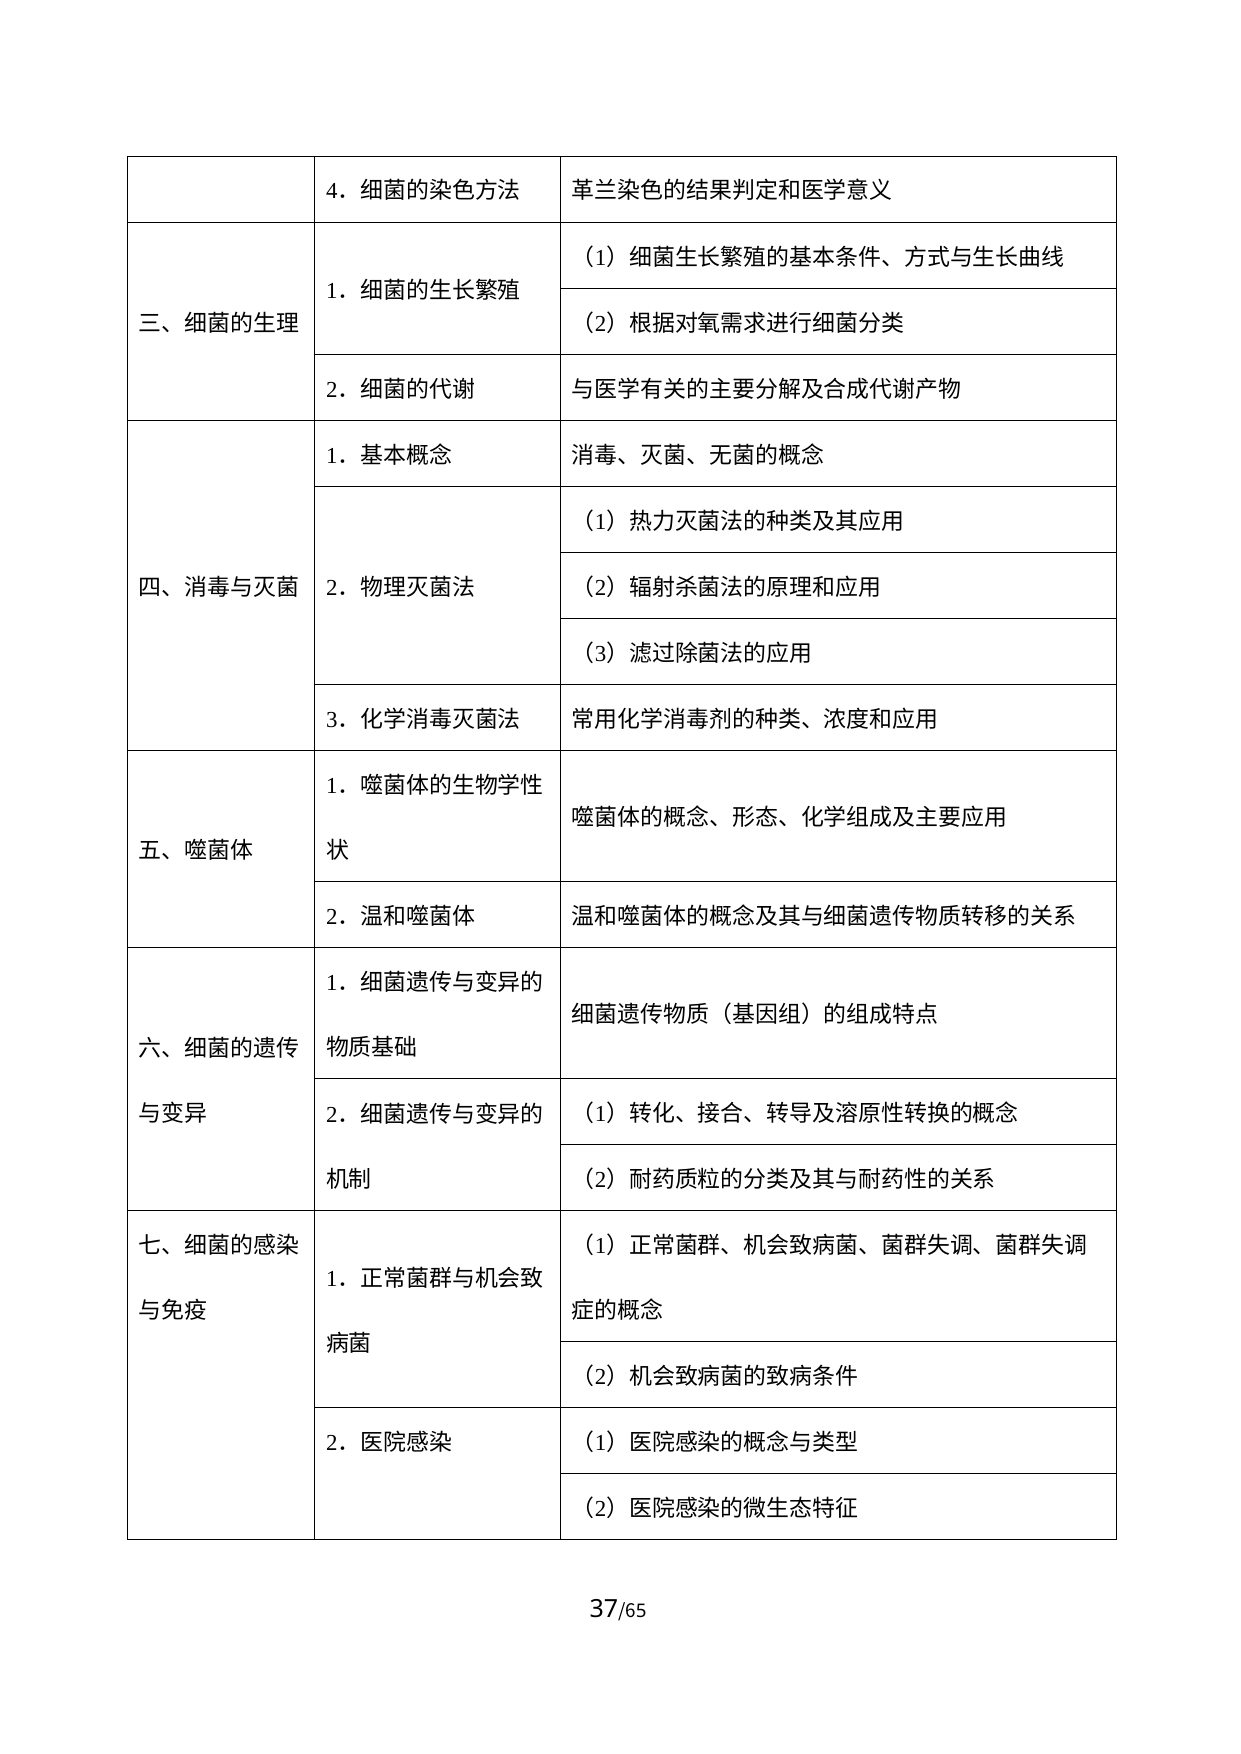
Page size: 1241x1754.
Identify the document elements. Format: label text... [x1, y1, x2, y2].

table_cell 革兰染色的结果判定和医学意义 [561, 157, 1116, 222]
table_cell 2．细菌遗传与变异的机制 [315, 1079, 560, 1210]
table_cell （1）热力灭菌法的种类及其应用 [561, 487, 1116, 552]
table_cell （2）医院感染的微生态特征 [561, 1474, 1116, 1539]
table_cell 1．正常菌群与机会致病菌 [315, 1211, 560, 1407]
table_cell 细菌遗传物质（基因组）的组成特点 [561, 948, 1116, 1078]
table_cell 五、噬菌体 [128, 751, 314, 947]
table_cell 噬菌体的概念、形态、化学组成及主要应用 [561, 751, 1116, 881]
table_cell （1）医院感染的概念与类型 [561, 1408, 1116, 1473]
table_cell （2）辐射杀菌法的原理和应用 [561, 553, 1116, 618]
table_cell 2．温和噬菌体 [315, 882, 560, 947]
table_cell 六、细菌的遗传与变异 [128, 948, 314, 1210]
table_cell 2．医院感染 [315, 1408, 560, 1539]
table_cell （3）滤过除菌法的应用 [561, 619, 1116, 684]
table_cell 消毒、灭菌、无菌的概念 [561, 421, 1116, 486]
table_cell 2．细菌的代谢 [315, 355, 560, 420]
table_cell （2）根据对氧需求进行细菌分类 [561, 289, 1116, 354]
table_cell 三、细菌的生理 [128, 223, 314, 420]
table_cell （1）转化、接合、转导及溶原性转换的概念 [561, 1079, 1116, 1144]
table_cell 常用化学消毒剂的种类、浓度和应用 [561, 685, 1116, 750]
table_cell 1．基本概念 [315, 421, 560, 486]
table_cell 4．细菌的染色方法 [315, 157, 560, 222]
table_cell 1．细菌遗传与变异的物质基础 [315, 948, 560, 1078]
table_cell 1．噬菌体的生物学性状 [315, 751, 560, 881]
table_cell 温和噬菌体的概念及其与细菌遗传物质转移的关系 [561, 882, 1116, 947]
table_cell 2．物理灭菌法 [315, 487, 560, 684]
table_cell （2）机会致病菌的致病条件 [561, 1342, 1116, 1407]
table_cell 四、消毒与灭菌 [128, 421, 314, 750]
table_cell 3．化学消毒灭菌法 [315, 685, 560, 750]
table_cell （1）细菌生长繁殖的基本条件、方式与生长曲线 [561, 223, 1116, 288]
table_cell 与医学有关的主要分解及合成代谢产物 [561, 355, 1116, 420]
table_cell 七、细菌的感染与免疫 [128, 1211, 314, 1539]
table_cell （1）正常菌群、机会致病菌、菌群失调、菌群失调症的概念 [561, 1211, 1116, 1341]
table_cell （2）耐药质粒的分类及其与耐药性的关系 [561, 1145, 1116, 1210]
table_cell 1．细菌的生长繁殖 [315, 223, 560, 354]
